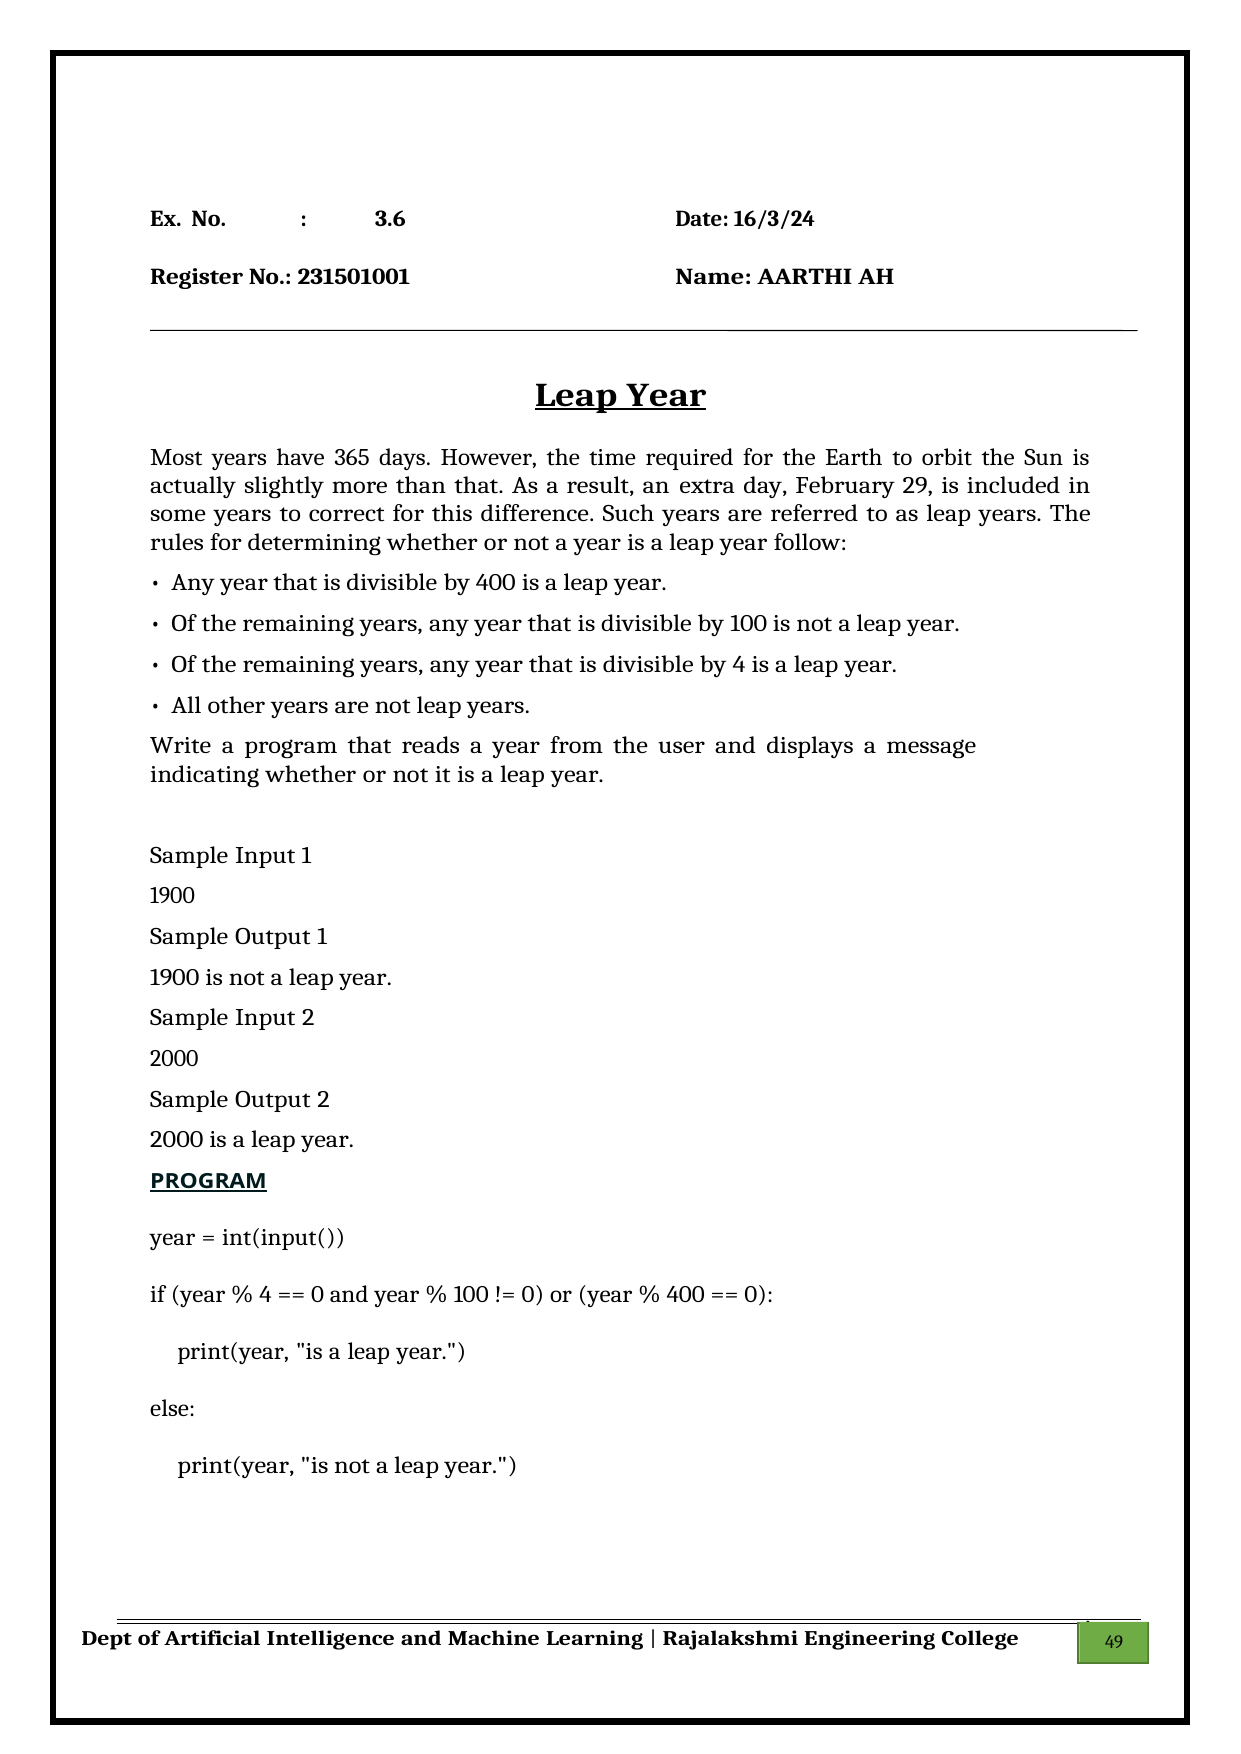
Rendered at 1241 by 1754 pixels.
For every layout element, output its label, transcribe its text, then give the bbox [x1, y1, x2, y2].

list Any year that is divisible by 400 is a leap year. [150, 569, 1136, 597]
text Sample Input 1 [150, 841, 1136, 869]
list Of the remaining years, any year that is divisible by 4 is a leap year. [150, 651, 1136, 678]
text 1900 is not a leap year. Sample Input 2 [150, 964, 407, 1032]
list Of the remaining years, any year that is divisible by 100 is not a leap year. [150, 610, 1136, 638]
text if (year % 4 == 0 and year % 100 != 0) or (year % 400 == 0): print(year, "is a leap year.") [150, 1281, 801, 1365]
list All other years are not leap years. [150, 692, 1136, 719]
text Write a program that reads a year from the user and displays a message indicating whether or not it is a leap year. [150, 732, 1080, 788]
text print(year, "is not a leap year.") [177, 1452, 1136, 1479]
text else: [150, 1394, 1136, 1422]
subtitle Leap Year [261, 376, 979, 414]
text year = int(input()) [150, 1224, 1136, 1252]
text Register No.: 231501001 Name: AARTHI AH [150, 264, 1136, 290]
text Ex. No. : 3.6 Date: 16/3/24 [150, 206, 1136, 232]
text Most years have 365 days. However, the time required for the Earth to orbit the Sun is actually slightly more than that. As a result, an extra day, February 29, is included in some years to correct for this difference. Such years are referred to as leap years. The rules for determining whether or not a year is a leap year follow: [150, 444, 1091, 556]
text 2000 [150, 1044, 1136, 1072]
text Sample Output 2 2000 is a leap year. PROGRAM [150, 1086, 364, 1194]
text Sample Output 1 [150, 923, 1136, 951]
text 1900 [150, 882, 1136, 910]
